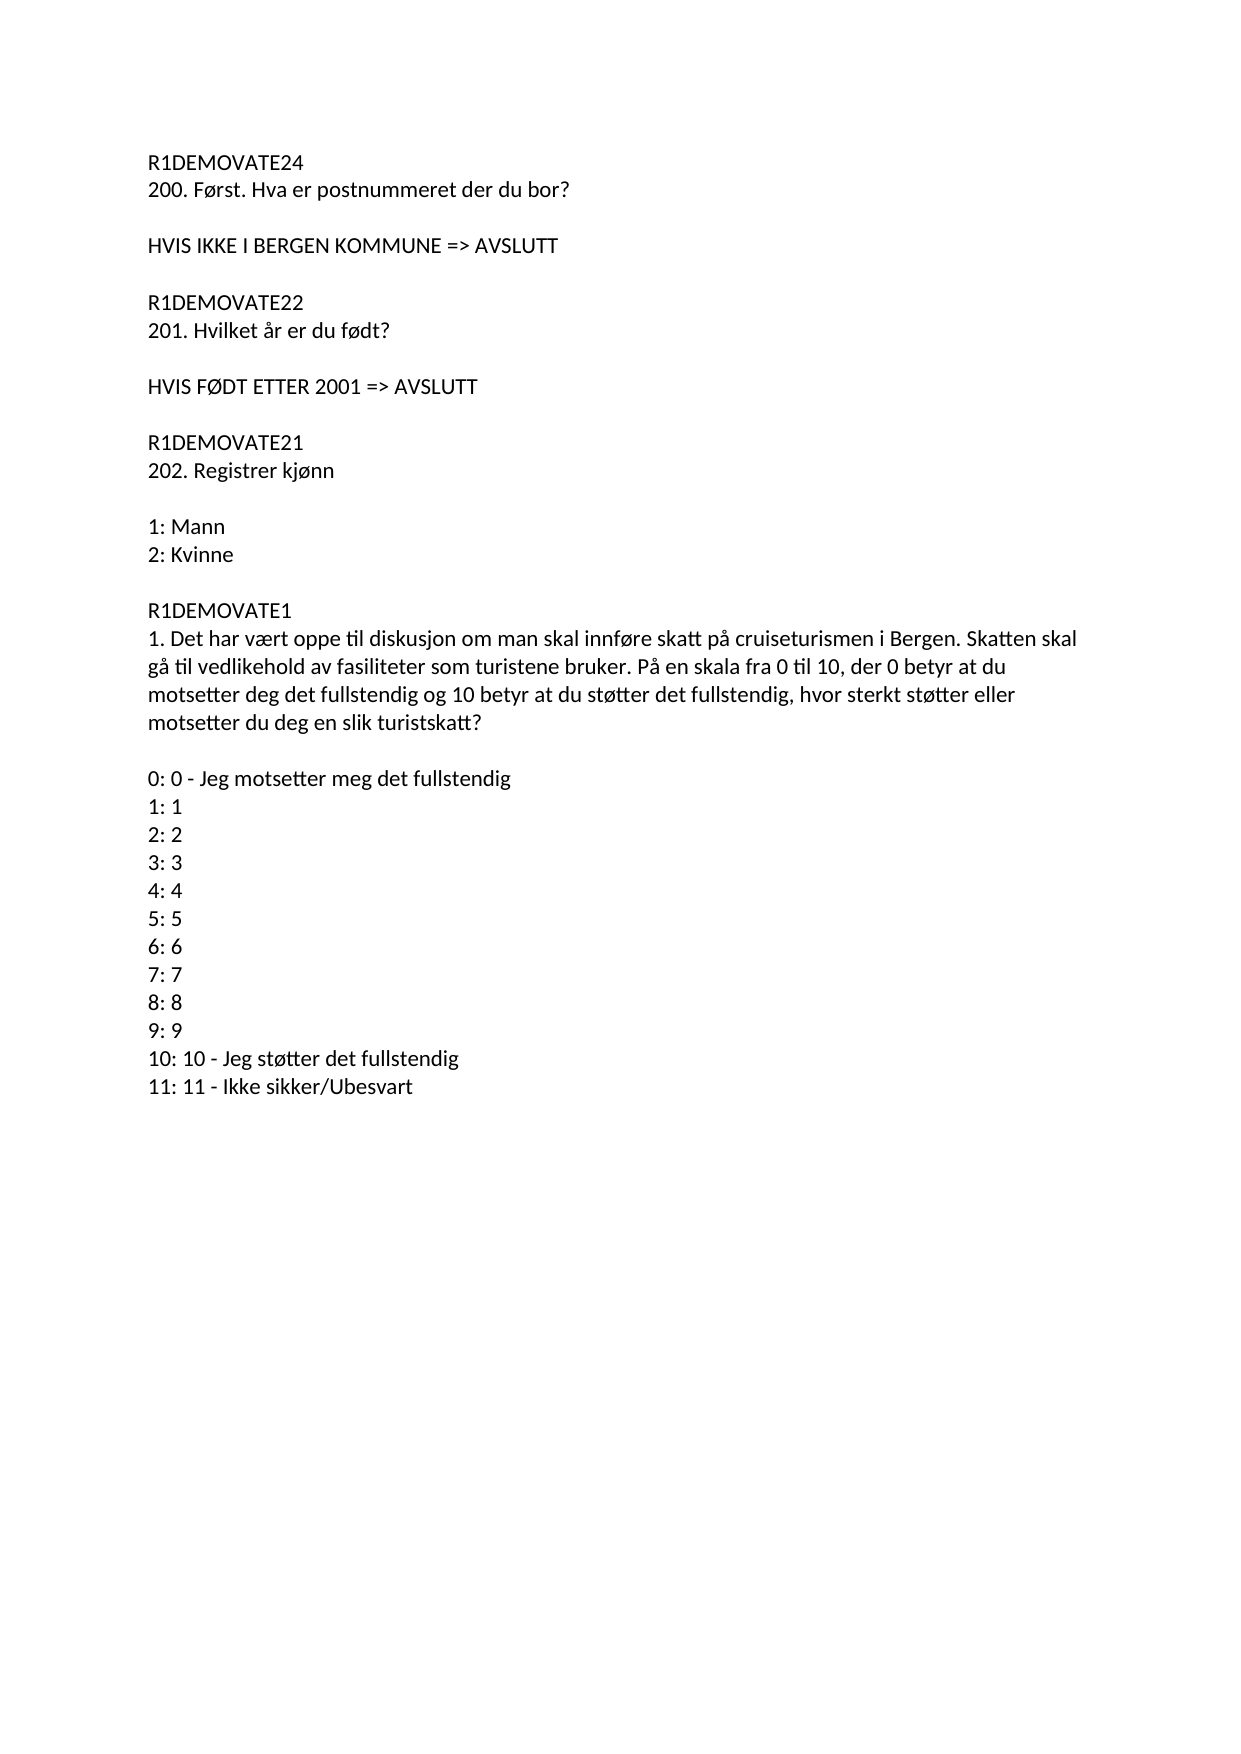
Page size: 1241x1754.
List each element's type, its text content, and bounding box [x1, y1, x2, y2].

text 6: 6 [148, 932, 1093, 960]
text 1. Det har vært oppe til diskusjon om man skal innføre skatt på cruiseturismen i Bergen. Skatten skal gå til vedlikehold av fasiliteter som turistene bruker. På en skala fra 0 til 10, der 0 betyr at du motsetter deg det fullstendig og 10 betyr at du støtter det fullstendig, hvor sterkt støtter eller motsetter du deg en slik turistskatt? [148, 624, 1093, 736]
text R1DEMOVATE24 [148, 148, 1093, 176]
text R1DEMOVATE22 [148, 288, 1093, 316]
text 200. Først. Hva er postnummeret der du bor? [148, 176, 1093, 204]
text 4: 4 [148, 876, 1093, 904]
text 11: 11 - Ikke sikker/Ubesvart [148, 1072, 1093, 1100]
text 5: 5 [148, 904, 1093, 932]
text 202. Registrer kjønn [148, 456, 1093, 484]
text 0: 0 - Jeg motsetter meg det fullstendig [148, 764, 1093, 792]
text 9: 9 [148, 1016, 1093, 1044]
text 3: 3 [148, 848, 1093, 876]
text HVIS IKKE I BERGEN KOMMUNE => AVSLUTT [148, 232, 1093, 260]
text 8: 8 [148, 988, 1093, 1016]
text 2: 2 [148, 820, 1093, 848]
text 1: Mann [148, 512, 1093, 540]
text R1DEMOVATE1 [148, 596, 1093, 624]
text 7: 7 [148, 960, 1093, 988]
text 10: 10 - Jeg støtter det fullstendig [148, 1044, 1093, 1072]
text R1DEMOVATE21 [148, 428, 1093, 456]
text HVIS FØDT ETTER 2001 => AVSLUTT [148, 372, 1093, 400]
text 1: 1 [148, 792, 1093, 820]
text 201. Hvilket år er du født? [148, 316, 1093, 344]
text 2: Kvinne [148, 540, 1093, 568]
